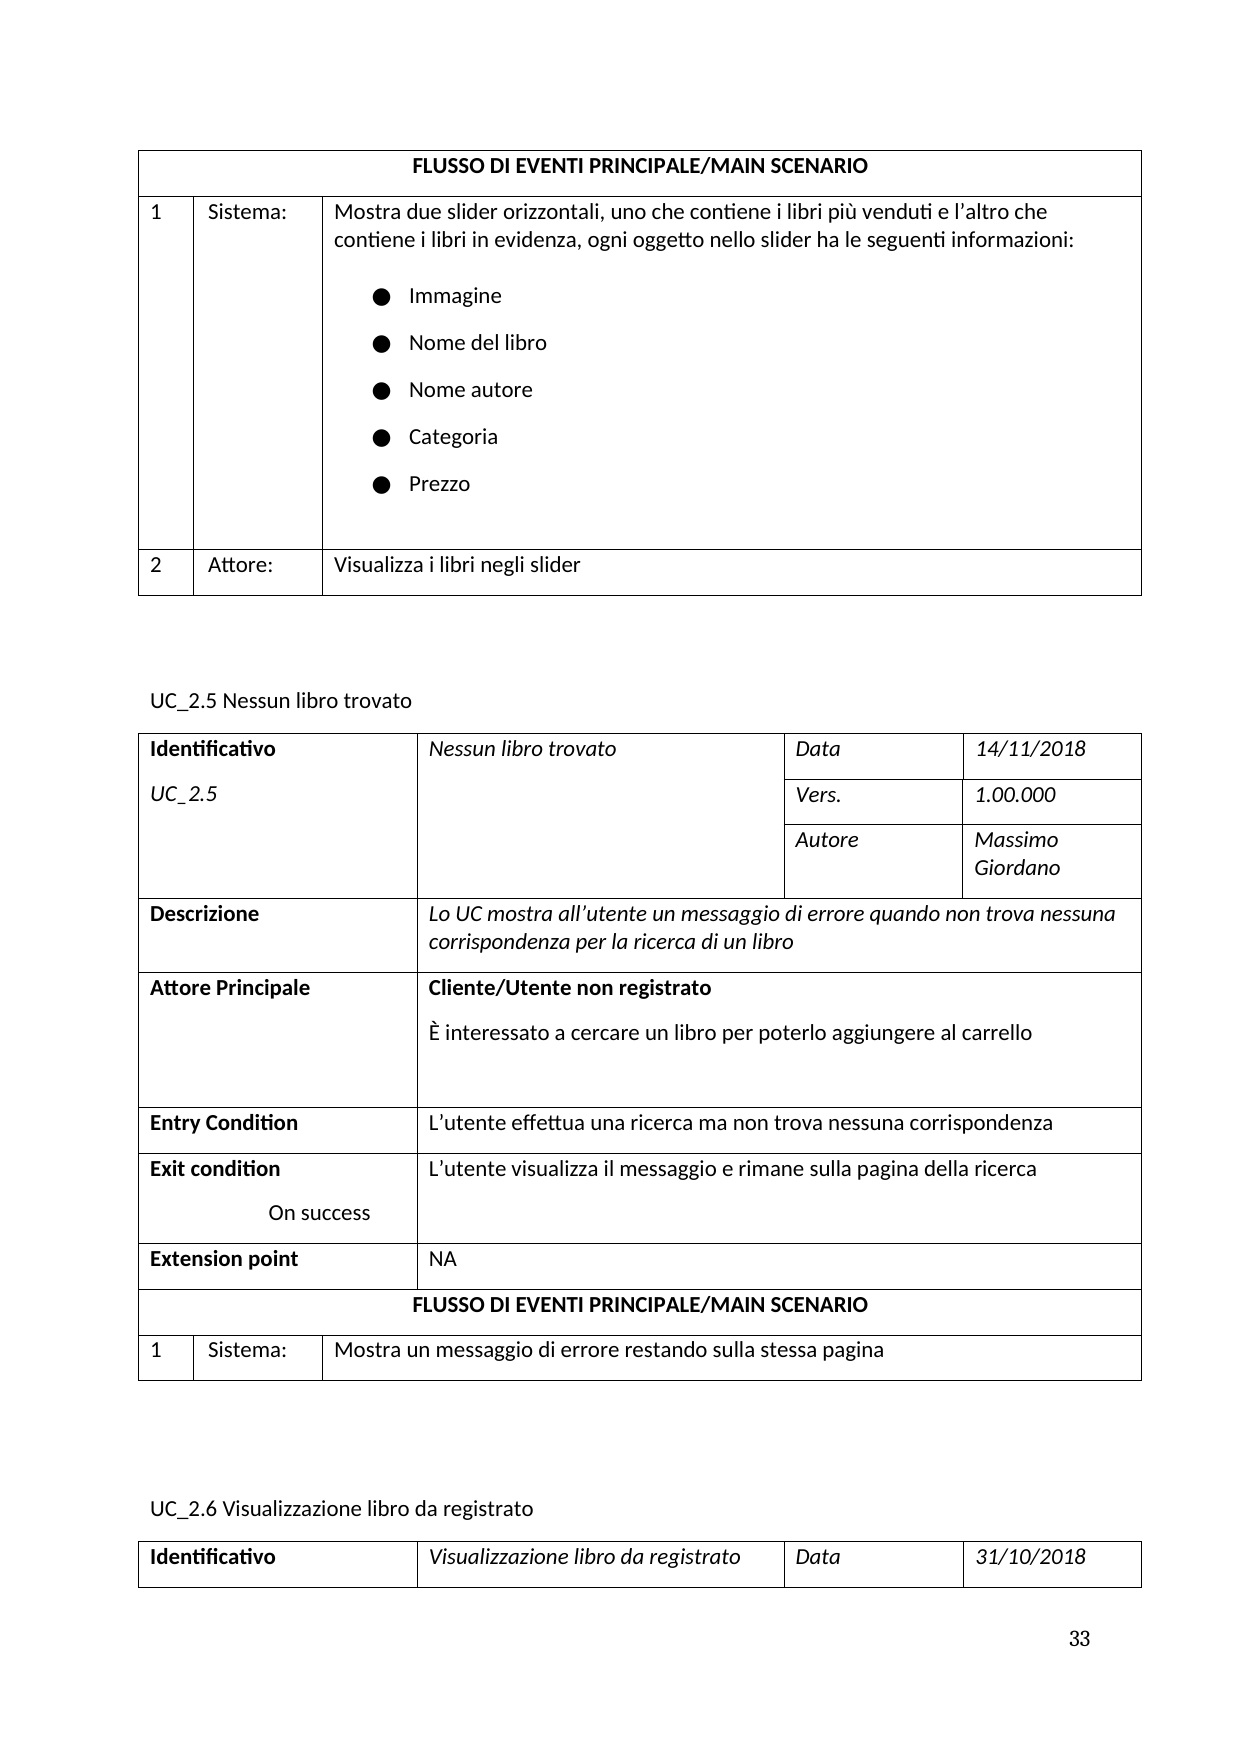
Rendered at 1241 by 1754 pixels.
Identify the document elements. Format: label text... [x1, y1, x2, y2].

table_cell 2 [139, 550, 193, 595]
table_cell FLUSSO DI EVENTI PRINCIPALE/MAIN SCENARIO [139, 1290, 1141, 1334]
table_cell Autore [785, 825, 962, 898]
table_cell Sistema: [194, 197, 322, 549]
table_header Identificativo UC_2.6 [139, 1542, 417, 1587]
table_cell L’utente visualizza il messaggio e rimane sulla pagina della ricerca [418, 1154, 1141, 1243]
table_cell Entry Condition [139, 1108, 417, 1153]
table_cell L’utente effettua una ricerca ma non trova nessuna corrispondenza [418, 1108, 1141, 1153]
table_cell Massimo Giordano [963, 825, 1141, 898]
table_header 31/10/2018 [964, 1542, 1141, 1587]
table_cell Vers. [785, 780, 962, 824]
table_cell Exit condition On success [139, 1154, 417, 1243]
table_header Data [785, 734, 963, 779]
table_cell 1 [139, 1336, 193, 1380]
table_cell 1 [139, 197, 193, 549]
text UC_2.5 Nessun libro trovato [150, 686, 1090, 714]
table_cell Attore: [194, 550, 322, 595]
table_header Nessun libro trovato [418, 734, 784, 898]
table_cell Descrizione [139, 899, 417, 972]
table_cell 1.00.000 [963, 780, 1141, 824]
table_cell Attore Principale [139, 973, 417, 1107]
table_cell Extension point [139, 1244, 417, 1289]
table_cell Lo UC mostra all’utente un messaggio di errore quando non trova nessuna corrispondenza per la ricerca di un libro [418, 899, 1141, 972]
text UC_2.6 Visualizzazione libro da registrato [150, 1494, 1090, 1522]
table_cell Visualizza i libri negli slider [323, 550, 1141, 595]
table_cell Cliente/Utente non registrato È interessato a cercare un libro per poterlo aggiungere al carrello [418, 973, 1141, 1107]
table_cell Sistema: [194, 1336, 322, 1380]
table_header Identificativo UC_2.5 [139, 734, 417, 898]
table_cell FLUSSO DI EVENTI PRINCIPALE/MAIN SCENARIO [139, 151, 1141, 196]
table_header 14/11/2018 [964, 734, 1141, 779]
table_header Data [785, 1542, 963, 1587]
table_cell Mostra due slider orizzontali, uno che contiene i libri più venduti e l’altro che contiene i libri in evidenza, ogni oggetto nello slider ha le seguenti informazioni: Immagine Nome del libro Nome autore Categoria Prezzo [323, 197, 1141, 549]
table_header Visualizzazione libro da registrato [418, 1542, 784, 1587]
table_cell Mostra un messaggio di errore restando sulla stessa pagina [323, 1336, 1141, 1380]
table_cell NA [418, 1244, 1141, 1289]
